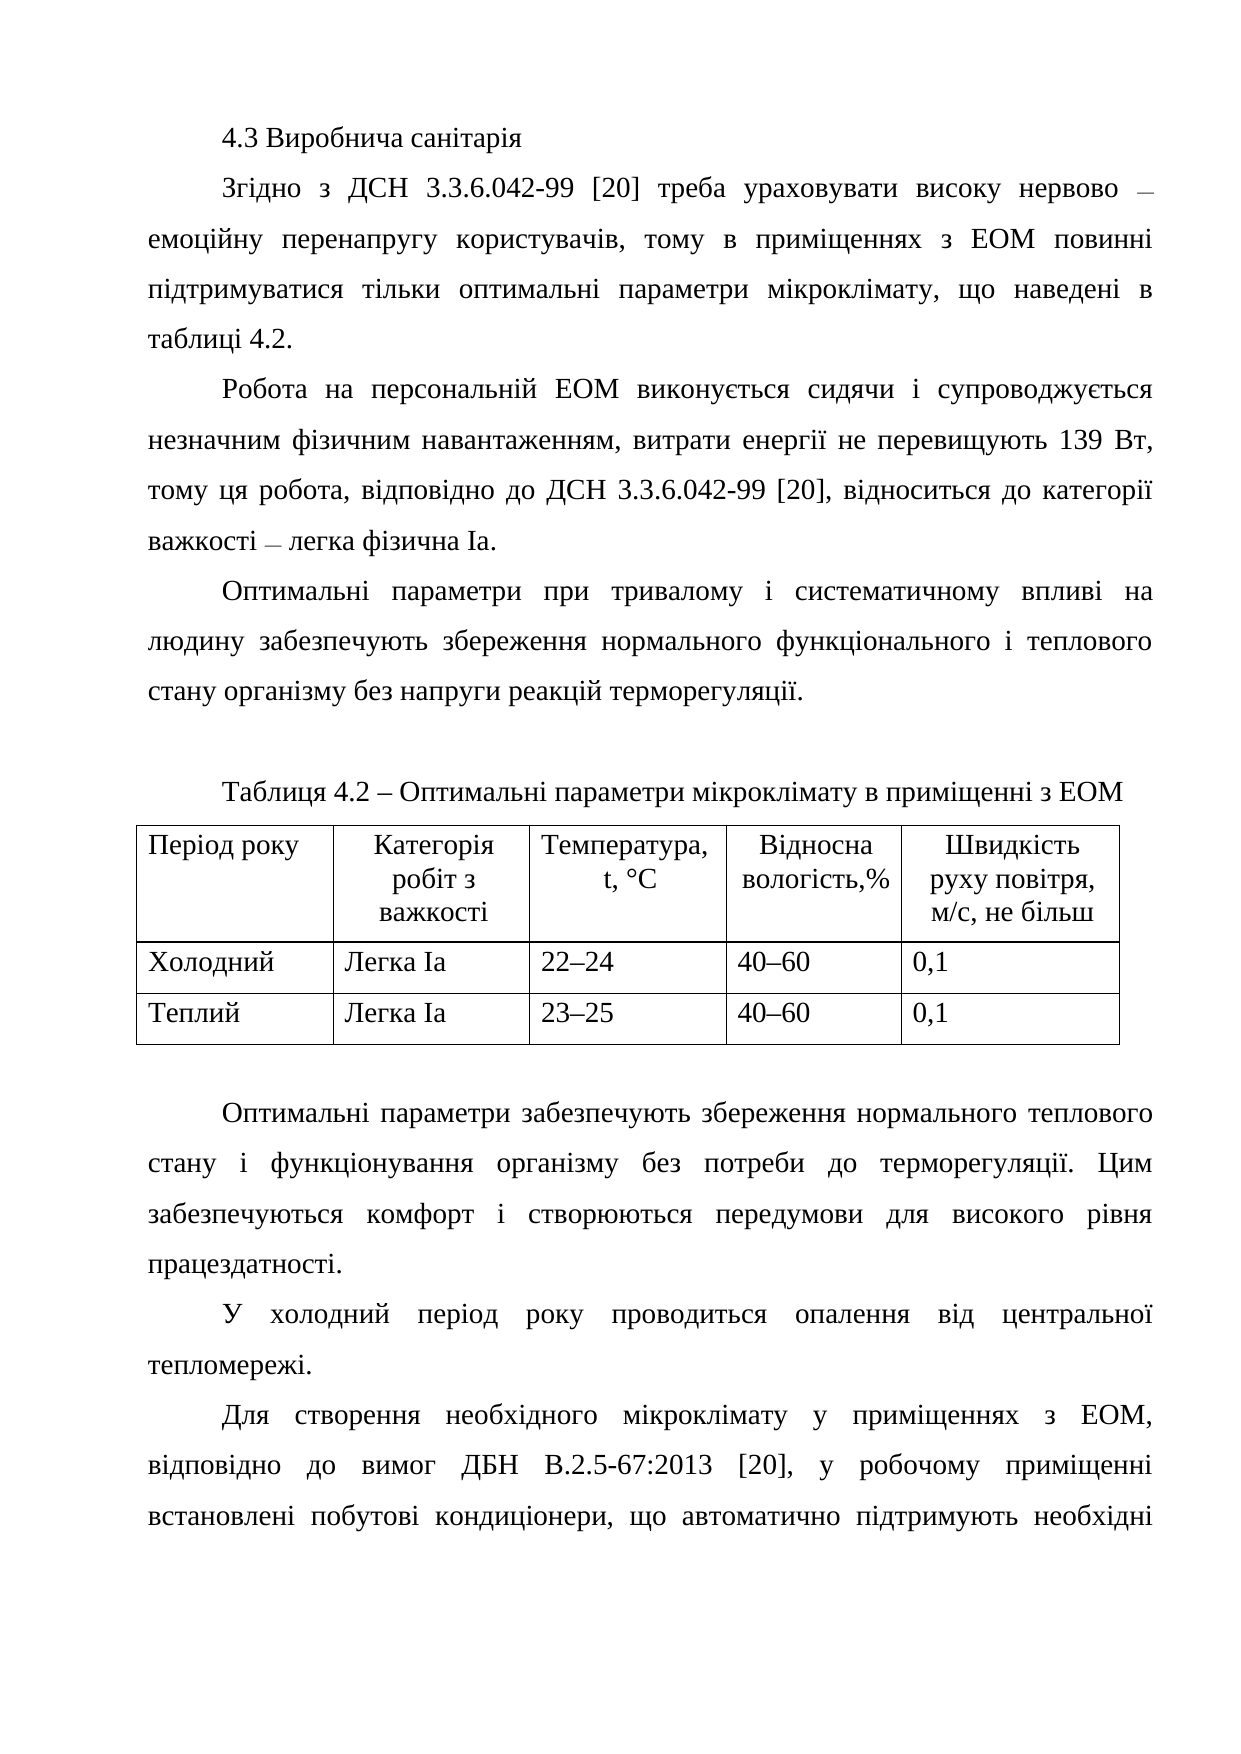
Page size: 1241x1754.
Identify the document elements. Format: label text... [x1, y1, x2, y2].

text Згідно з ДСН 3.3.6.042-99 [20] треба ураховувати високу нервово — емоційну перенапругу користувачів, тому в приміщеннях з ЕОМ повинні підтримуватися тільки оптимальні параметри мікроклімату, що наведені в таблиці 4.2. [148, 170, 1154, 355]
table_cell Теплий [137, 994, 333, 1044]
text Робота на персональній ЕОМ виконується сидячи і супроводжується незначним фізичним навантаженням, витрати енергії не перевищують 139 Вт, тому ця робота, відповідно до ДСН 3.3.6.042-99 [20], відноситься до категорії важкості — легка фізична Іа. [148, 372, 1154, 556]
table_cell Легка Іа [334, 994, 529, 1044]
text Оптимальні параметри при тривалому і систематичному впливі на людину забезпечують збереження нормального функціонального і теплового стану організму без напруги реакцій терморегуляції. [148, 573, 1154, 707]
text Таблиця 4.2 – Оптимальні параметри мікроклімату в приміщенні з ЕОМ [148, 774, 1154, 808]
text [148, 1397, 1154, 1531]
table_cell 0,1 [902, 943, 1119, 992]
table_cell 23–25 [530, 994, 726, 1044]
table_cell 0,1 [902, 994, 1119, 1044]
table_header Категорія робіт з важкості [334, 826, 529, 941]
text У холодний період року проводиться опалення від центральної тепломережі. [148, 1297, 1154, 1380]
table_header Швидкість руху повітря, м/с, не більш [902, 826, 1119, 941]
table_cell Холодний [137, 943, 333, 992]
subtitle Виробнича санітарія [148, 120, 1154, 154]
table_cell 22–24 [530, 943, 726, 992]
table_header Період року [137, 826, 333, 941]
table_header Відносна вологість,% [727, 826, 901, 941]
text Оптимальні параметри забезпечують збереження нормального теплового стану і функціонування організму без потреби до терморегуляції. Цим забезпечуються комфорт і створюються передумови для високого рівня працездатності. [148, 1095, 1154, 1280]
table_cell Легка Іа [334, 943, 529, 992]
table_cell 40–60 [727, 943, 901, 992]
table_cell 40–60 [727, 994, 901, 1044]
table_header Температура, t, °C [530, 826, 726, 941]
